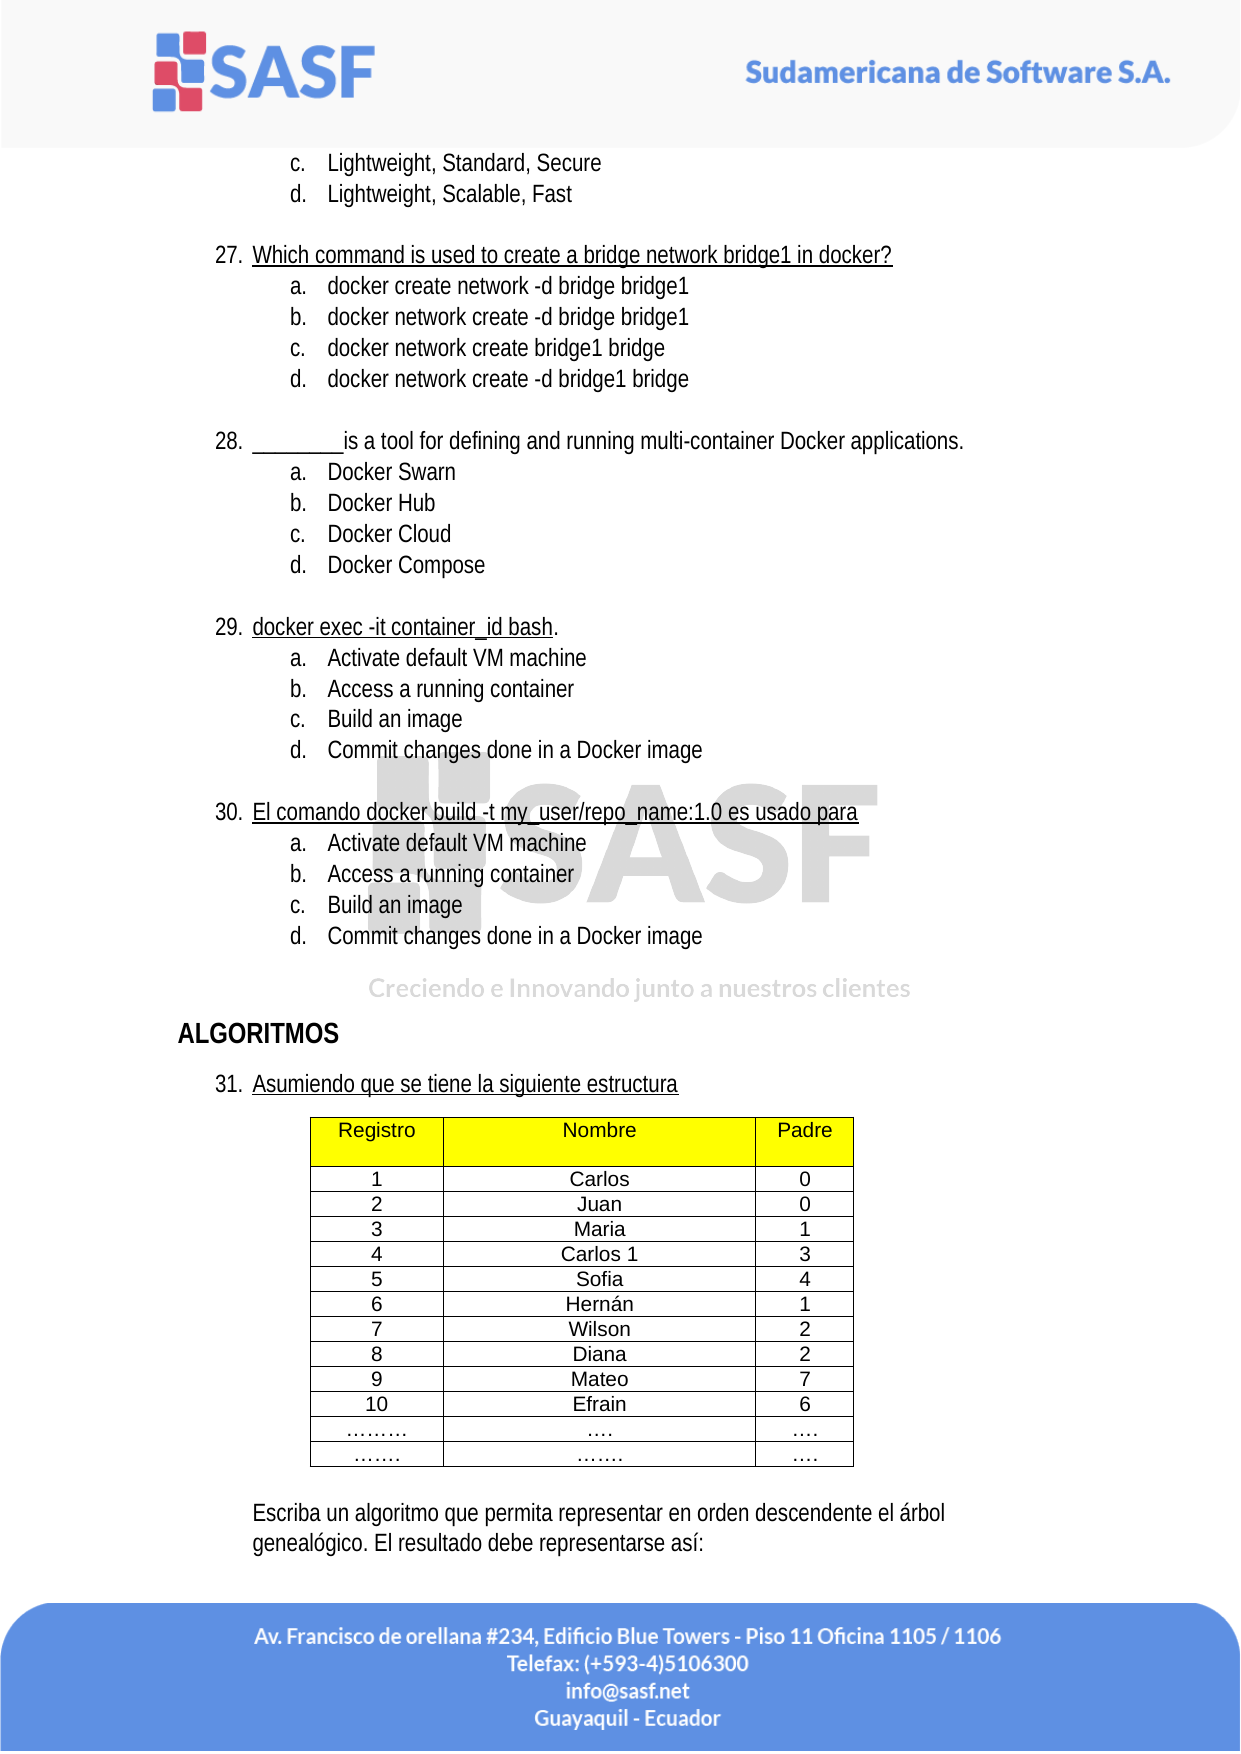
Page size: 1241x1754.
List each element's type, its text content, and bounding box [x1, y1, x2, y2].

list docker network create -d bridge bridge1 [290, 302, 1063, 331]
table_cell 0 [756, 1167, 853, 1191]
table_cell 4 [756, 1267, 853, 1291]
table_cell 3 [756, 1242, 853, 1266]
table_cell Hernán [444, 1292, 755, 1316]
list Lightweight, Standard, Secure [290, 148, 1063, 176]
list Docker Swarn [290, 457, 1063, 486]
picture [185, 1050, 1055, 1120]
table_cell 2 [311, 1192, 443, 1216]
table_cell Maria [444, 1217, 755, 1241]
table_cell …. [444, 1417, 755, 1441]
table_cell Diana [444, 1342, 755, 1366]
table_cell ……. [311, 1442, 443, 1466]
list Build an image [290, 704, 1063, 733]
list Commit changes done in a Docker image [290, 735, 1063, 764]
table_cell 1 [756, 1217, 853, 1241]
table_cell 5 [311, 1267, 443, 1291]
table_cell Mateo [444, 1367, 755, 1391]
list Which command is used to create a bridge network bridge1 in docker? [215, 240, 1063, 269]
list Escriba un algoritmo que permita representar en orden descendente el árbol genealógico. El resultado debe representarse así: [252, 1497, 1063, 1557]
list docker network create bridge1 bridge [290, 333, 1063, 362]
table_cell ……… [311, 1417, 443, 1441]
table_cell 6 [756, 1392, 853, 1416]
table_cell 3 [311, 1217, 443, 1241]
table_cell ……. [444, 1442, 755, 1466]
table_cell Wilson [444, 1317, 755, 1341]
list Access a running container [290, 859, 1063, 888]
table_cell 2 [756, 1317, 853, 1341]
table_cell 4 [311, 1242, 443, 1266]
subtitle ALGORITMOS [177, 1016, 1063, 1050]
table_cell Carlos [444, 1167, 755, 1191]
table_cell 9 [311, 1367, 443, 1391]
list docker exec -it container_id bash. [215, 612, 1063, 640]
table_cell 6 [311, 1292, 443, 1316]
table_cell 1 [756, 1292, 853, 1316]
list Lightweight, Scalable, Fast [290, 178, 1063, 207]
picture [1, 0, 1241, 148]
table_cell 1 [311, 1167, 443, 1191]
table_cell 7 [756, 1367, 853, 1391]
list Build an image [290, 890, 1063, 919]
list Docker Hub [290, 488, 1063, 517]
list docker create network -d bridge bridge1 [290, 271, 1063, 300]
table_cell Efrain [444, 1392, 755, 1416]
table_cell 2 [756, 1342, 853, 1366]
picture [185, 634, 1055, 1016]
list Docker Compose [290, 550, 1063, 578]
list Activate default VM machine [290, 643, 1063, 671]
list Docker Cloud [290, 519, 1063, 547]
list Access a running container [290, 673, 1063, 702]
picture [0, 1603, 1241, 1751]
list Asumiendo que se tiene la siguiente estructura [215, 1069, 1063, 1098]
list Activate default VM machine [290, 828, 1063, 857]
table_cell 10 [311, 1392, 443, 1416]
table_cell 7 [311, 1317, 443, 1341]
table_header Nombre [444, 1118, 755, 1166]
table_header Registro [311, 1118, 443, 1166]
table_cell …. [756, 1417, 853, 1441]
list Commit changes done in a Docker image [290, 921, 1063, 950]
table_cell …. [756, 1442, 853, 1466]
table_header Padre [756, 1118, 853, 1166]
list El comando docker build -t my_user/repo_name:1.0 es usado para [215, 797, 1063, 826]
table_cell Juan [444, 1192, 755, 1216]
table_cell 8 [311, 1342, 443, 1366]
table_cell Sofia [444, 1267, 755, 1291]
list docker network create -d bridge1 bridge [290, 364, 1063, 393]
table_cell 0 [756, 1192, 853, 1216]
list ________is a tool for defining and running multi-container Docker applications. [215, 426, 1063, 455]
table_cell Carlos 1 [444, 1242, 755, 1266]
